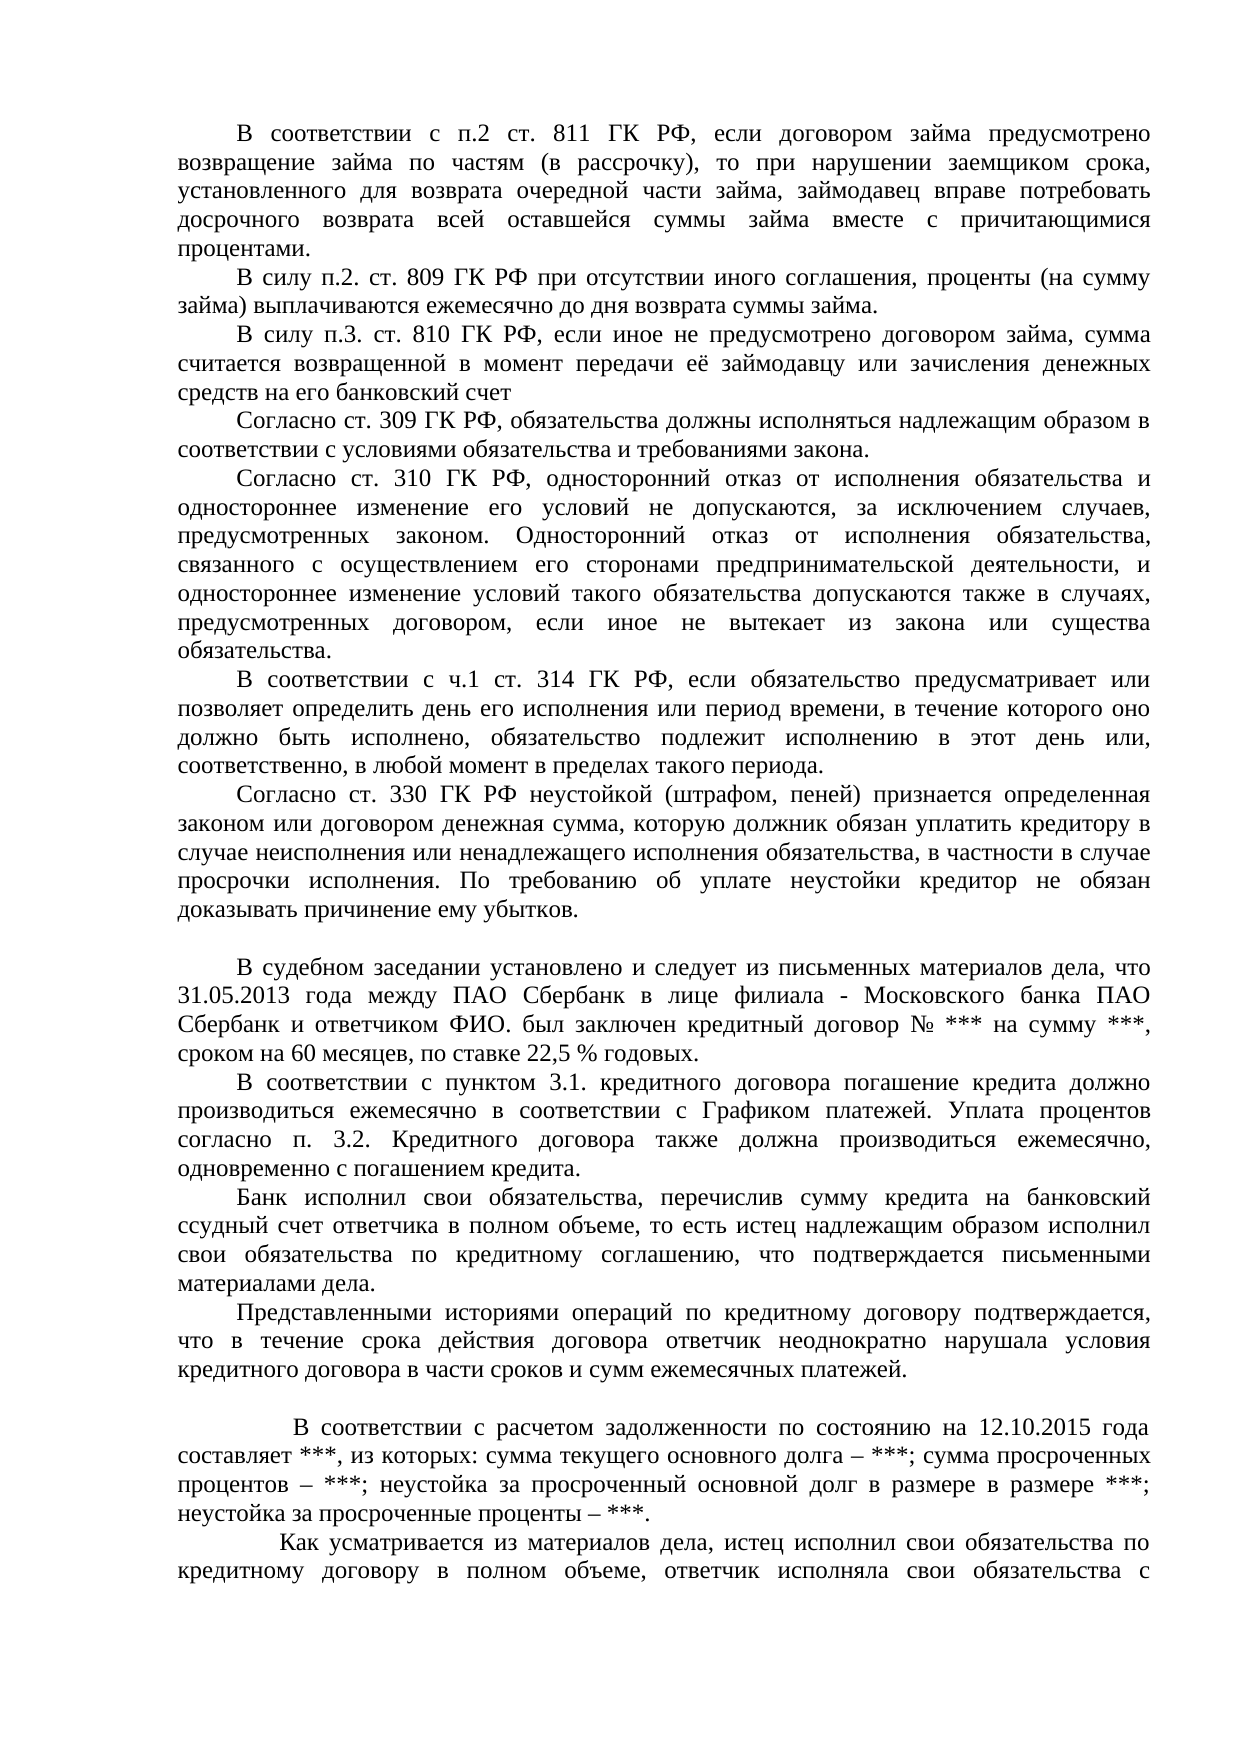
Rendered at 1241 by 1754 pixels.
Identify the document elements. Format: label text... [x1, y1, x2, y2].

text В соответствии с ч.1 ст. 314 ГК РФ, если обязательство предусматривает или позволяет определить день его исполнения или период времени, в течение которого оно должно быть исполнено, обязательство подлежит исполнению в этот день или, соответственно, в любой момент в пределах такого периода. [177, 664, 1152, 779]
text В соответствии с пунктом 3.1. кредитного договора погашение кредита должно производиться ежемесячно в соответствии с Графиком платежей. Уплата процентов согласно п. 3.2. Кредитного договора также должна производиться ежемесячно, одновременно с погашением кредита. [177, 1067, 1152, 1182]
text В соответствии с п.2 ст. 811 ГК РФ, если договором займа предусмотрено возвращение займа по частям (в рассрочку), то при нарушении заемщиком срока, установленного для возврата очередной части займа, займодавец вправе потребовать досрочного возврата всей оставшейся суммы займа вместе с причитающимися процентами. [177, 118, 1152, 262]
text Представленными историями операций по кредитному договору подтверждается, что в течение срока действия договора ответчик неоднократно нарушала условия кредитного договора в части сроков и сумм ежемесячных платежей. [177, 1297, 1152, 1383]
text Банк исполнил свои обязательства, перечислив сумму кредита на банковский ссудный счет ответчика в полном объеме, то есть истец надлежащим образом исполнил свои обязательства по кредитному соглашению, что подтверждается письменными материалами дела. [177, 1182, 1152, 1297]
text Согласно ст. 330 ГК РФ неустойкой (штрафом, пеней) признается определенная законом или договором денежная сумма, которую должник обязан уплатить кредитору в случае неисполнения или ненадлежащего исполнения обязательства, в частности в случае просрочки исполнения. По требованию об уплате неустойки кредитор не обязан доказывать причинение ему убытков. [177, 779, 1152, 923]
text В силу п.3. ст. 810 ГК РФ, если иное не предусмотрено договором займа, сумма считается возвращенной в момент передачи её займодавцу или зачисления денежных средств на его банковский счет [177, 319, 1152, 406]
text В судебном заседании установлено и следует из письменных материалов дела, что 31.05.2013 года между ПАО Сбербанк в лице филиала - Московского банка ПАО Сбербанк и ответчиком ФИО. был заключен кредитный договор № *** на сумму ***, сроком на 60 месяцев, по ставке 22,5 % годовых. [177, 952, 1152, 1067]
text В силу п.2. ст. 809 ГК РФ при отсутствии иного соглашения, проценты (на сумму займа) выплачиваются ежемесячно до дня возврата суммы займа. [177, 262, 1152, 319]
text Согласно ст. 310 ГК РФ, односторонний отказ от исполнения обязательства и одностороннее изменение его условий не допускаются, за исключением случаев, предусмотренных законом. Односторонний отказ от исполнения обязательства, связанного с осуществлением его сторонами предпринимательской деятельности, и одностороннее изменение условий такого обязательства допускаются также в случаях, предусмотренных договором, если иное не вытекает из закона или существа обязательства. [177, 463, 1152, 664]
text В соответствии с расчетом задолженности по состоянию на 12.10.2015 года составляет ***, из которых: сумма текущего основного долга – ***; сумма просроченных процентов – ***; неустойка за просроченный основной долг в размере в размере ***; неустойка за просроченные проценты – ***. [177, 1412, 1152, 1527]
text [177, 1527, 1152, 1584]
text Согласно ст. 309 ГК РФ, обязательства должны исполняться надлежащим образом в соответствии с условиями обязательства и требованиями закона. [177, 406, 1152, 463]
